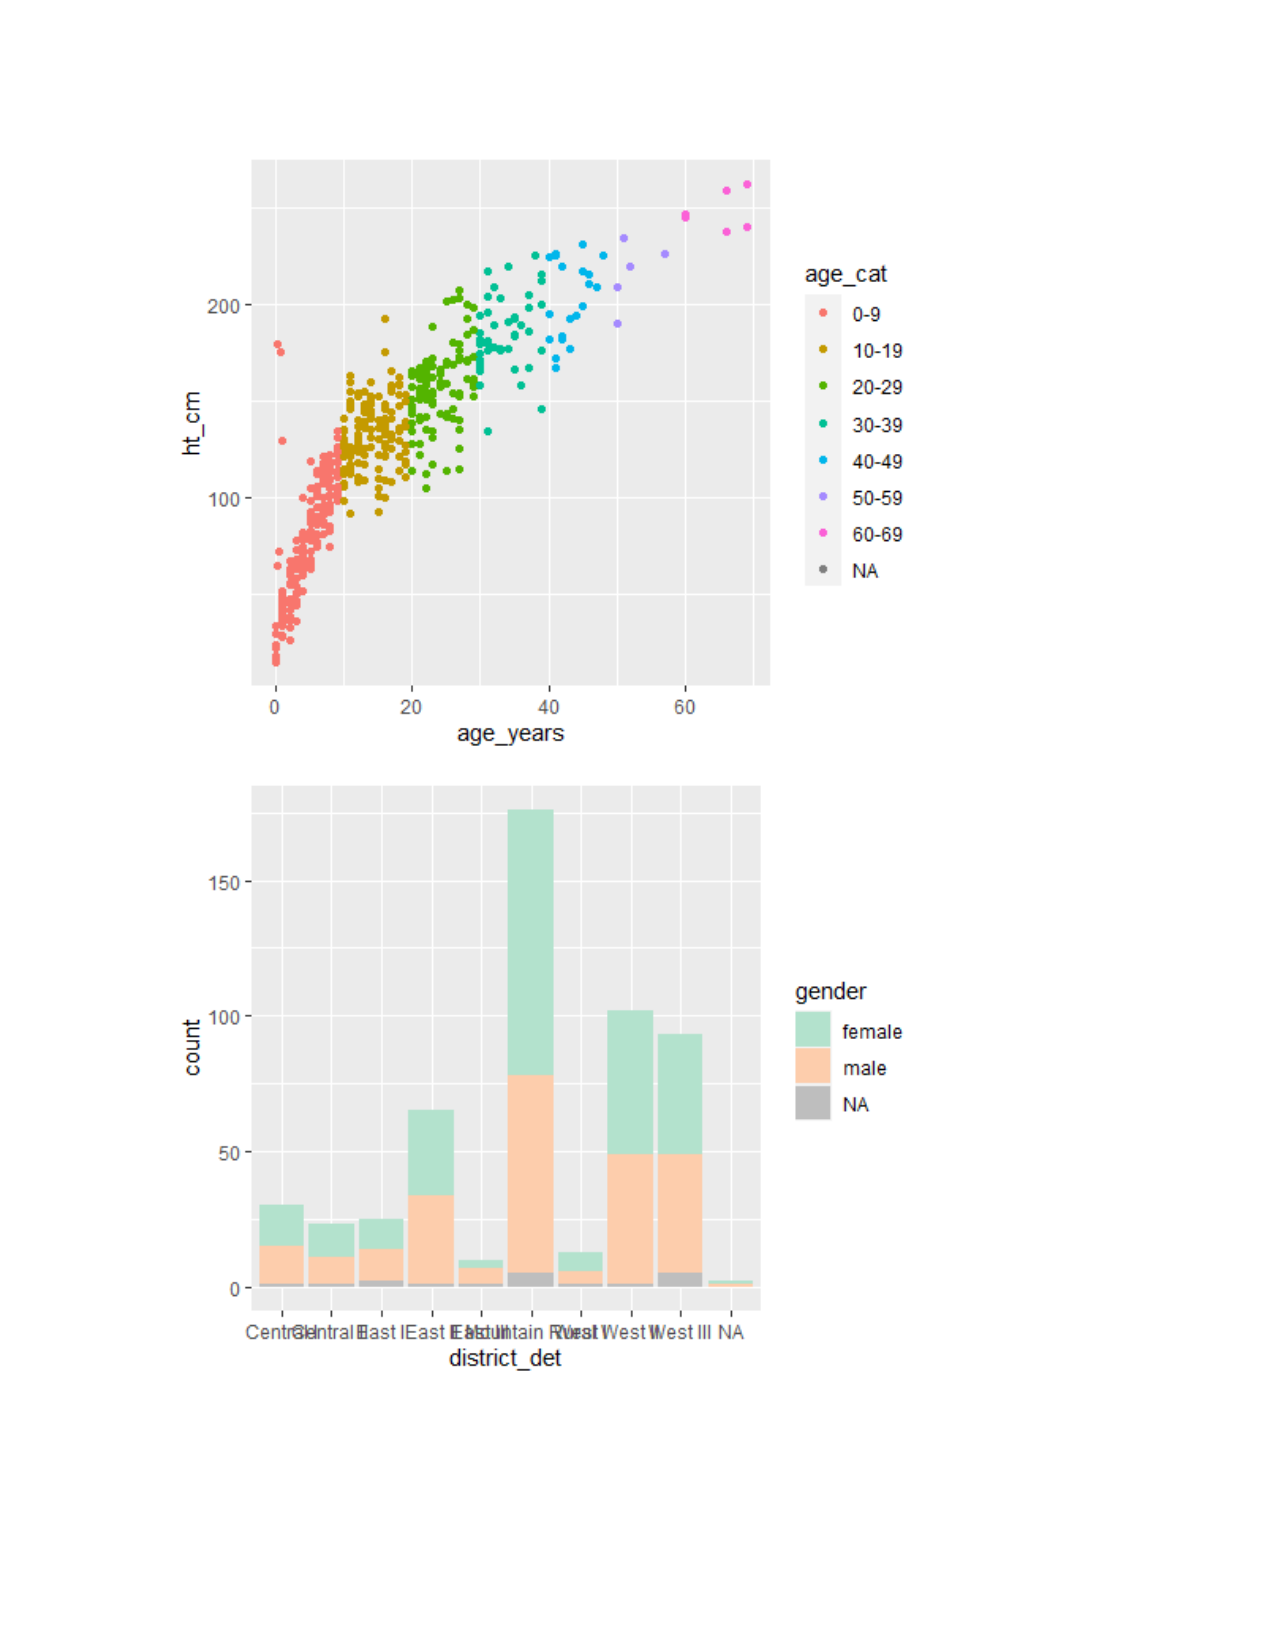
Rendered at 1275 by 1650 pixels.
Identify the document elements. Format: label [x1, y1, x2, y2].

picture [168, 150, 927, 757]
picture [168, 775, 927, 1382]
